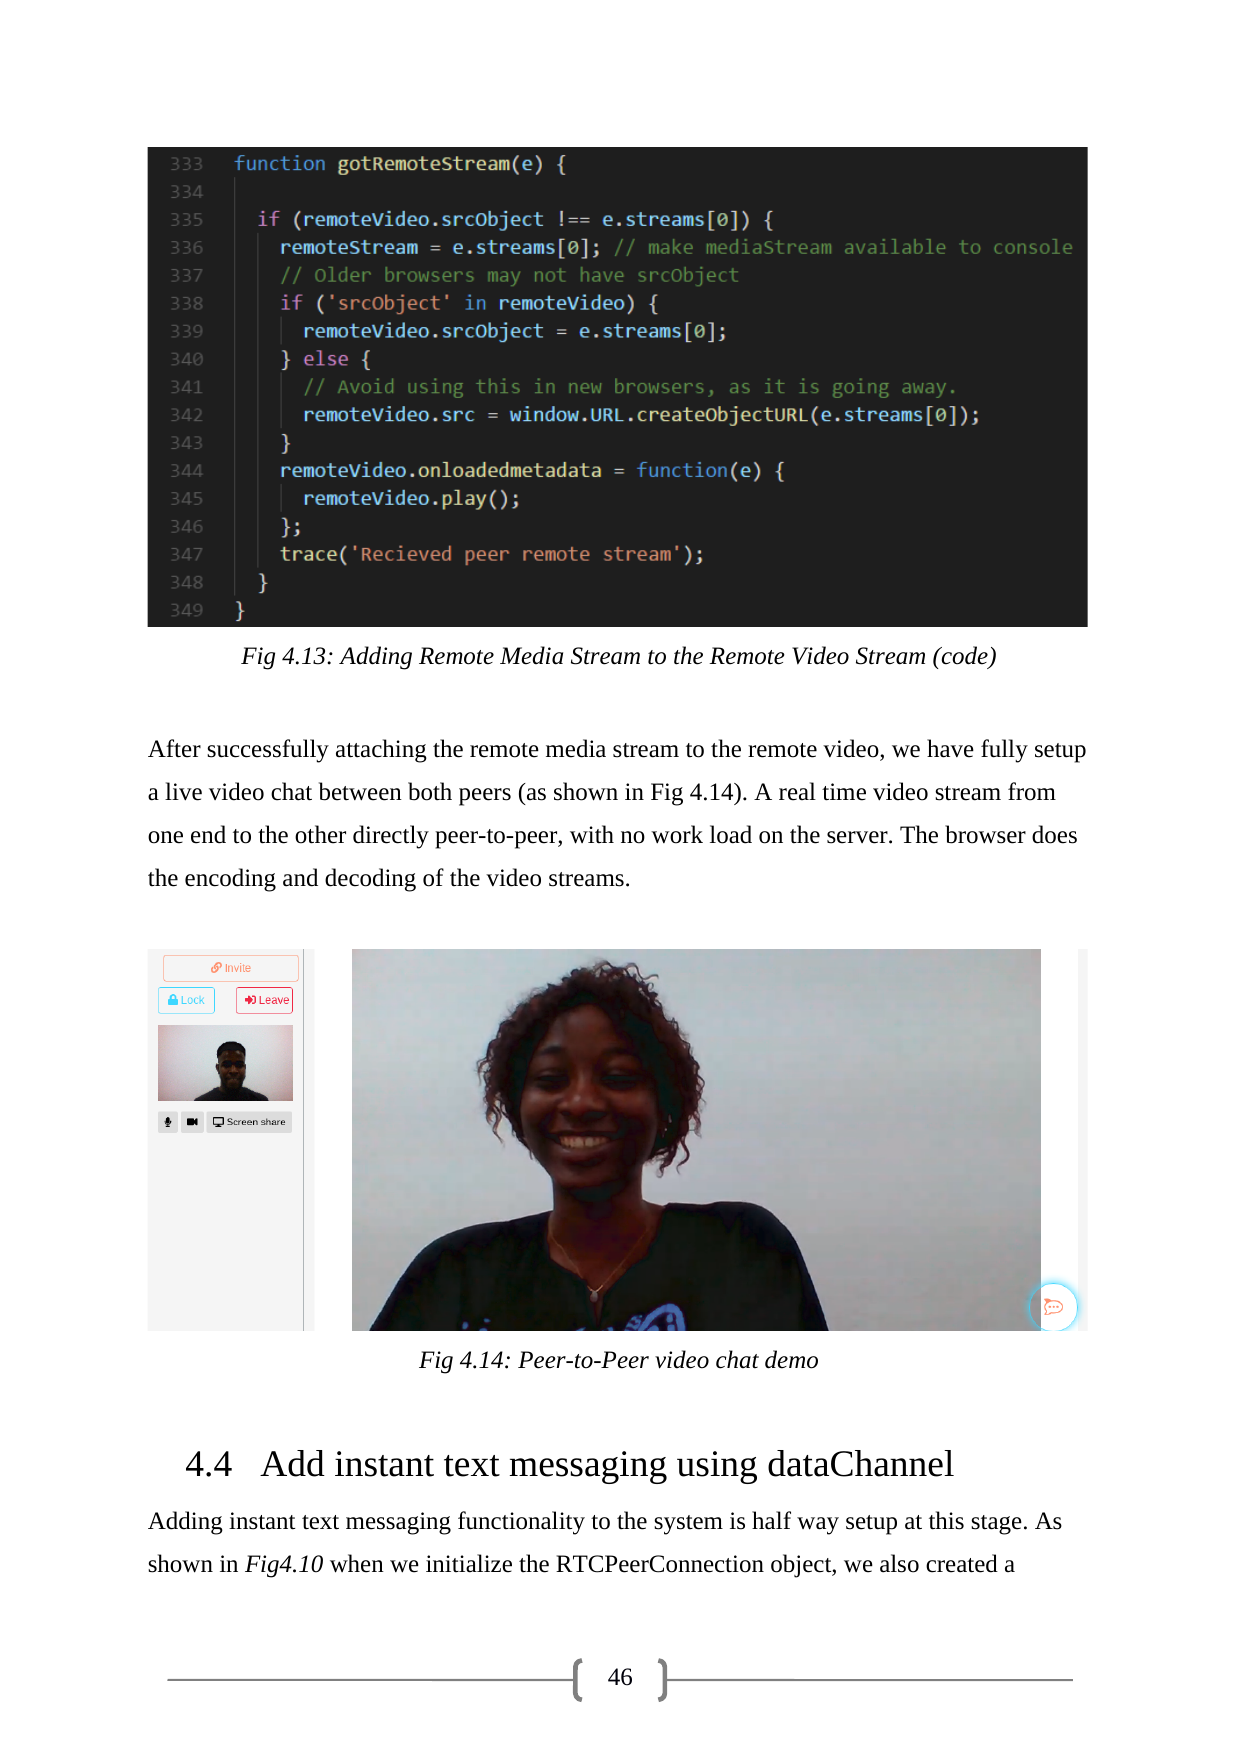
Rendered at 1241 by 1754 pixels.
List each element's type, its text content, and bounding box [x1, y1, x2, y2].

picture [147, 949, 1088, 1331]
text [148, 1506, 1093, 1578]
text Fig 4.14: Peer-to-Peer video chat demo [148, 1345, 1093, 1373]
picture [147, 147, 1088, 627]
text Fig 4.13: Adding Remote Media Stream to the Remote Video Stream (code) [148, 641, 1093, 670]
subtitle Add instant text messaging using dataChannel [185, 1442, 1093, 1485]
text After successfully attaching the remote media stream to the remote video, we have fully setup a live video chat between both peers (as shown in Fig 4.14). A real time video stream from one end to the other directly peer-to-peer, with no work load on the server. The browser does the encoding and decoding of the video streams. [148, 734, 1093, 892]
